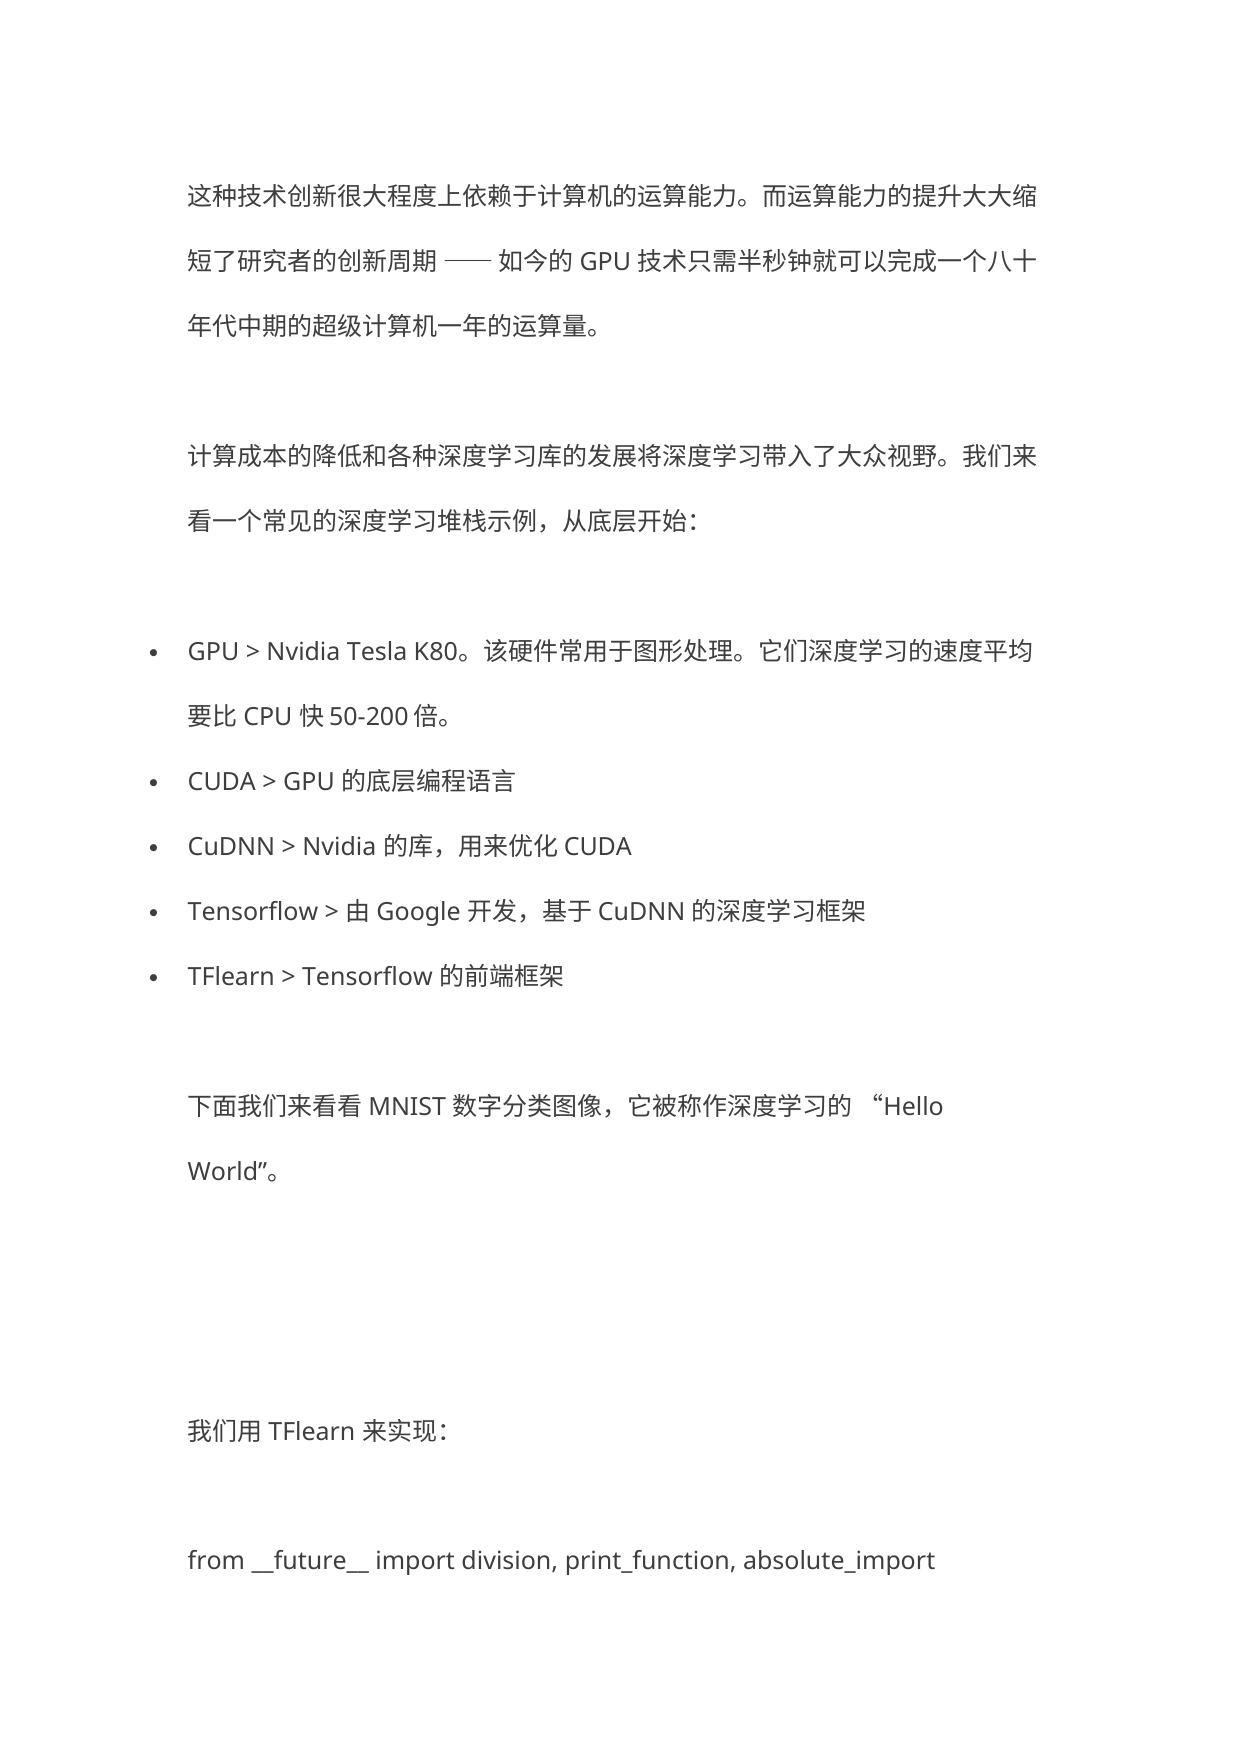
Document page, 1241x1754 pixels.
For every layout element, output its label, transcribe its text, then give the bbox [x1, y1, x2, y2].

text from __future__ import division, print_function, absolute_import [187, 1527, 1053, 1592]
text 我们用 TFlearn 来实现： [187, 1397, 1053, 1462]
text 计算成本的降低和各种深度学习库的发展将深度学习带入了大众视野。我们来看一个常见的深度学习堆栈示例，从底层开始： [187, 422, 1053, 552]
list CUDA > GPU 的底层编程语言 [150, 747, 1053, 812]
text 这种技术创新很大程度上依赖于计算机的运算能力。而运算能力的提升大大缩短了研究者的创新周期 —— 如今的 GPU 技术只需半秒钟就可以完成一个八十年代中期的超级计算机一年的运算量。 [187, 162, 1053, 357]
list TFlearn > Tensorflow 的前端框架 [150, 942, 1053, 1007]
text 下面我们来看看 MNIST 数字分类图像，它被称作深度学习的 “Hello World”。 [187, 1072, 1053, 1202]
list GPU > Nvidia Tesla K80。该硬件常用于图形处理。它们深度学习的速度平均要比 CPU 快50-200倍。 [150, 617, 1053, 747]
list CuDNN > Nvidia 的库，用来优化 CUDA [150, 812, 1053, 877]
list Tensorflow > 由 Google 开发，基于 CuDNN 的深度学习框架 [150, 877, 1053, 942]
